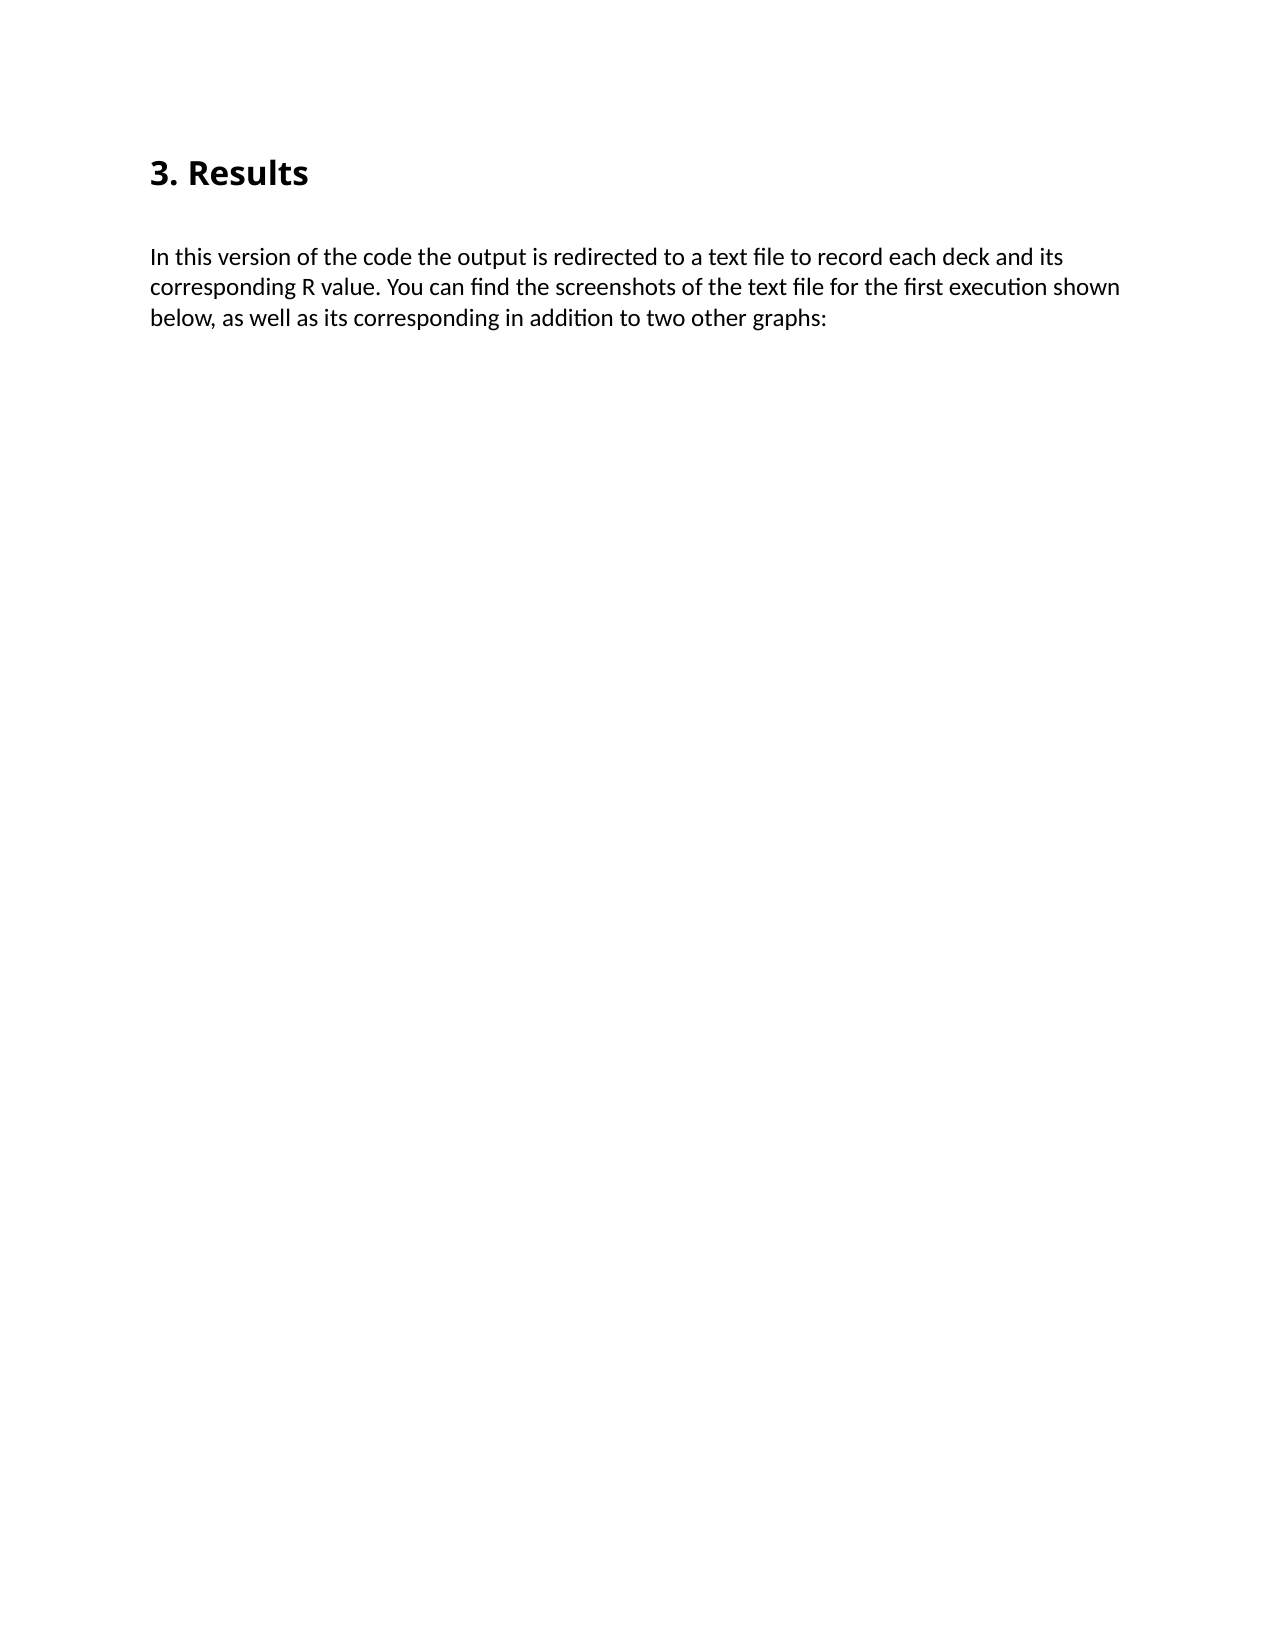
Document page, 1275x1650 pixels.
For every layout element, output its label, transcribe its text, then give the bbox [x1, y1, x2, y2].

text In this version of the code the output is redirected to a text file to record each deck and its corresponding R value. You can find the screenshots of the text file for the first execution shown below, as well as its corresponding in addition to two other graphs: [150, 241, 1125, 332]
subtitle Results [150, 150, 1125, 195]
